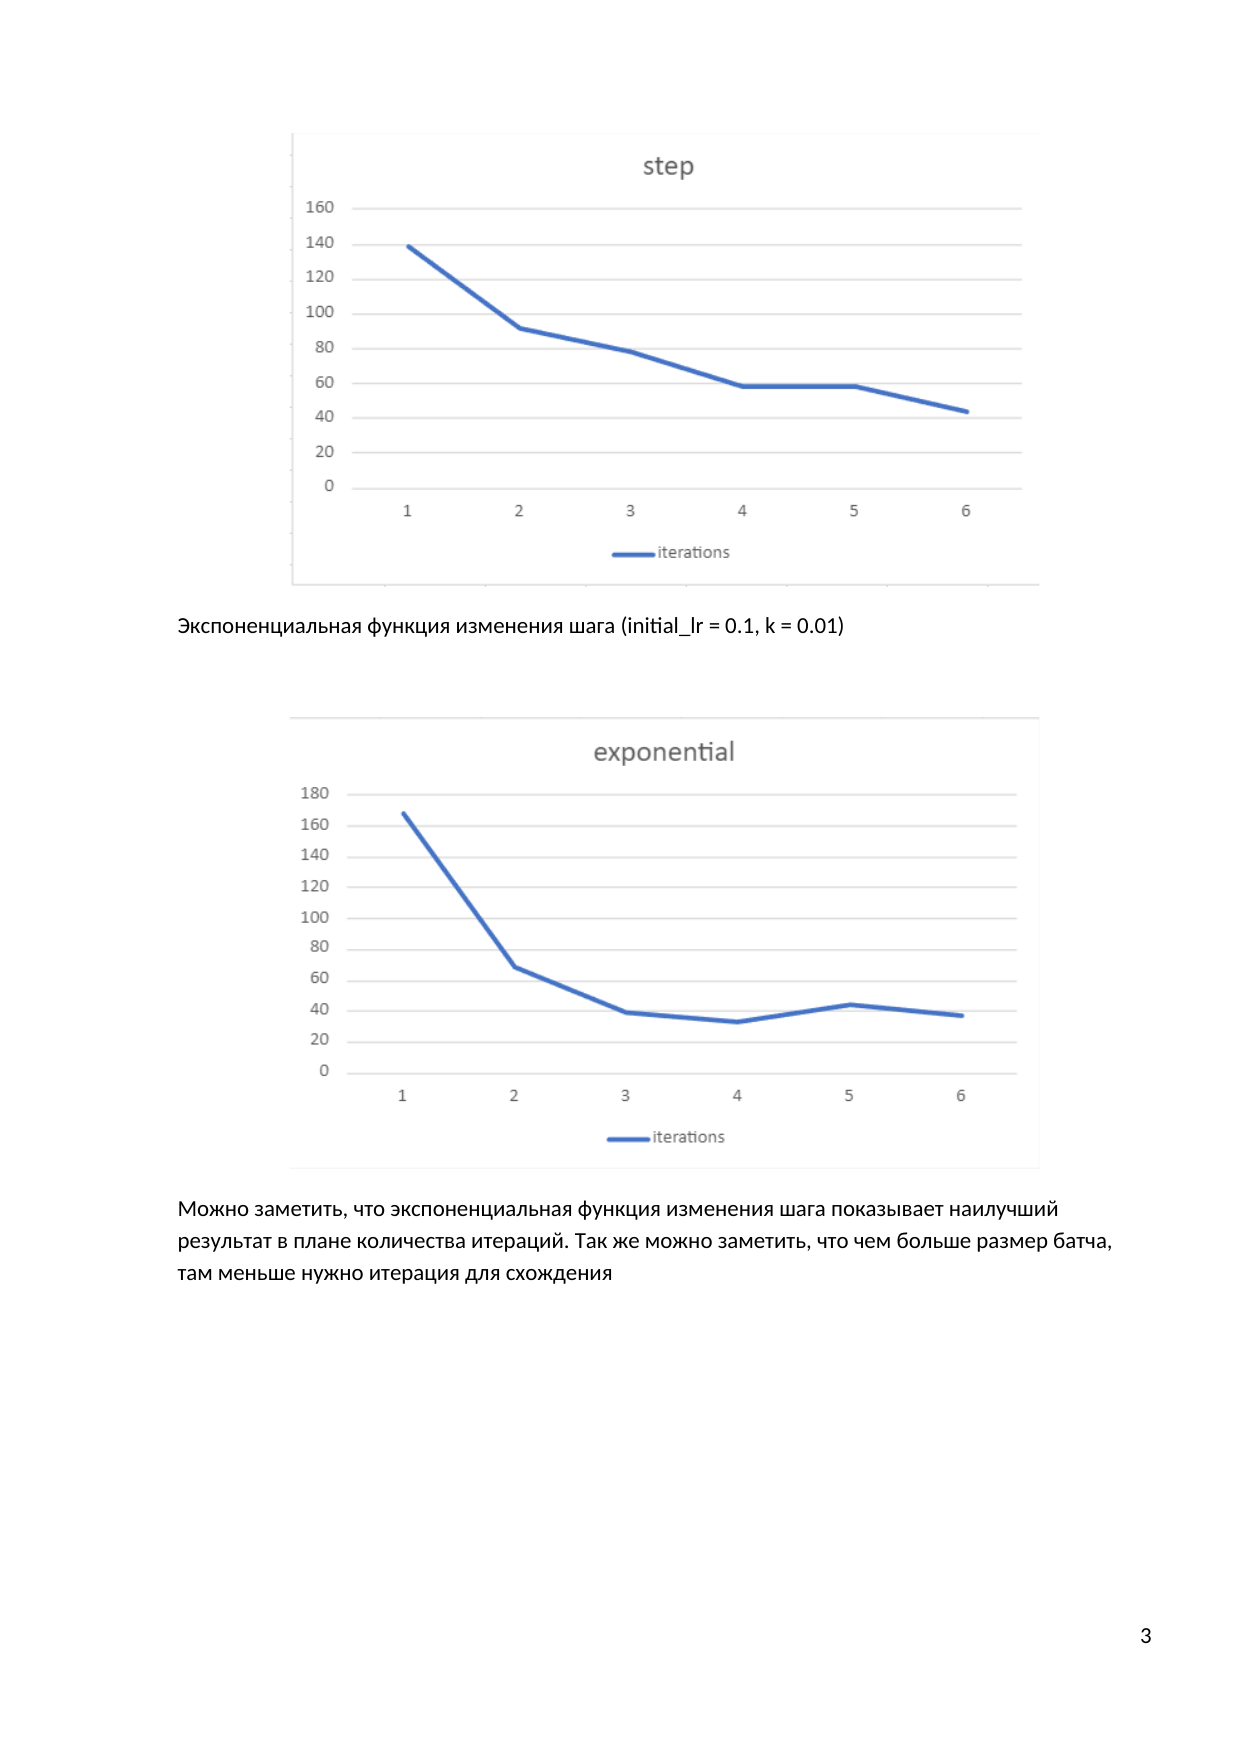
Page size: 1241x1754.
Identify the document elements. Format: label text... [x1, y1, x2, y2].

text Можно заметить, что экспоненциальная функция изменения шага показывает наилучший результат в плане количества итераций. Так же можно заметить, что чем больше размер батча, там меньше нужно итерация для схождения [177, 1194, 1152, 1286]
text Экспоненциальная функция изменения шага (initial_lr = 0.1, k = 0.01) [177, 611, 1152, 639]
